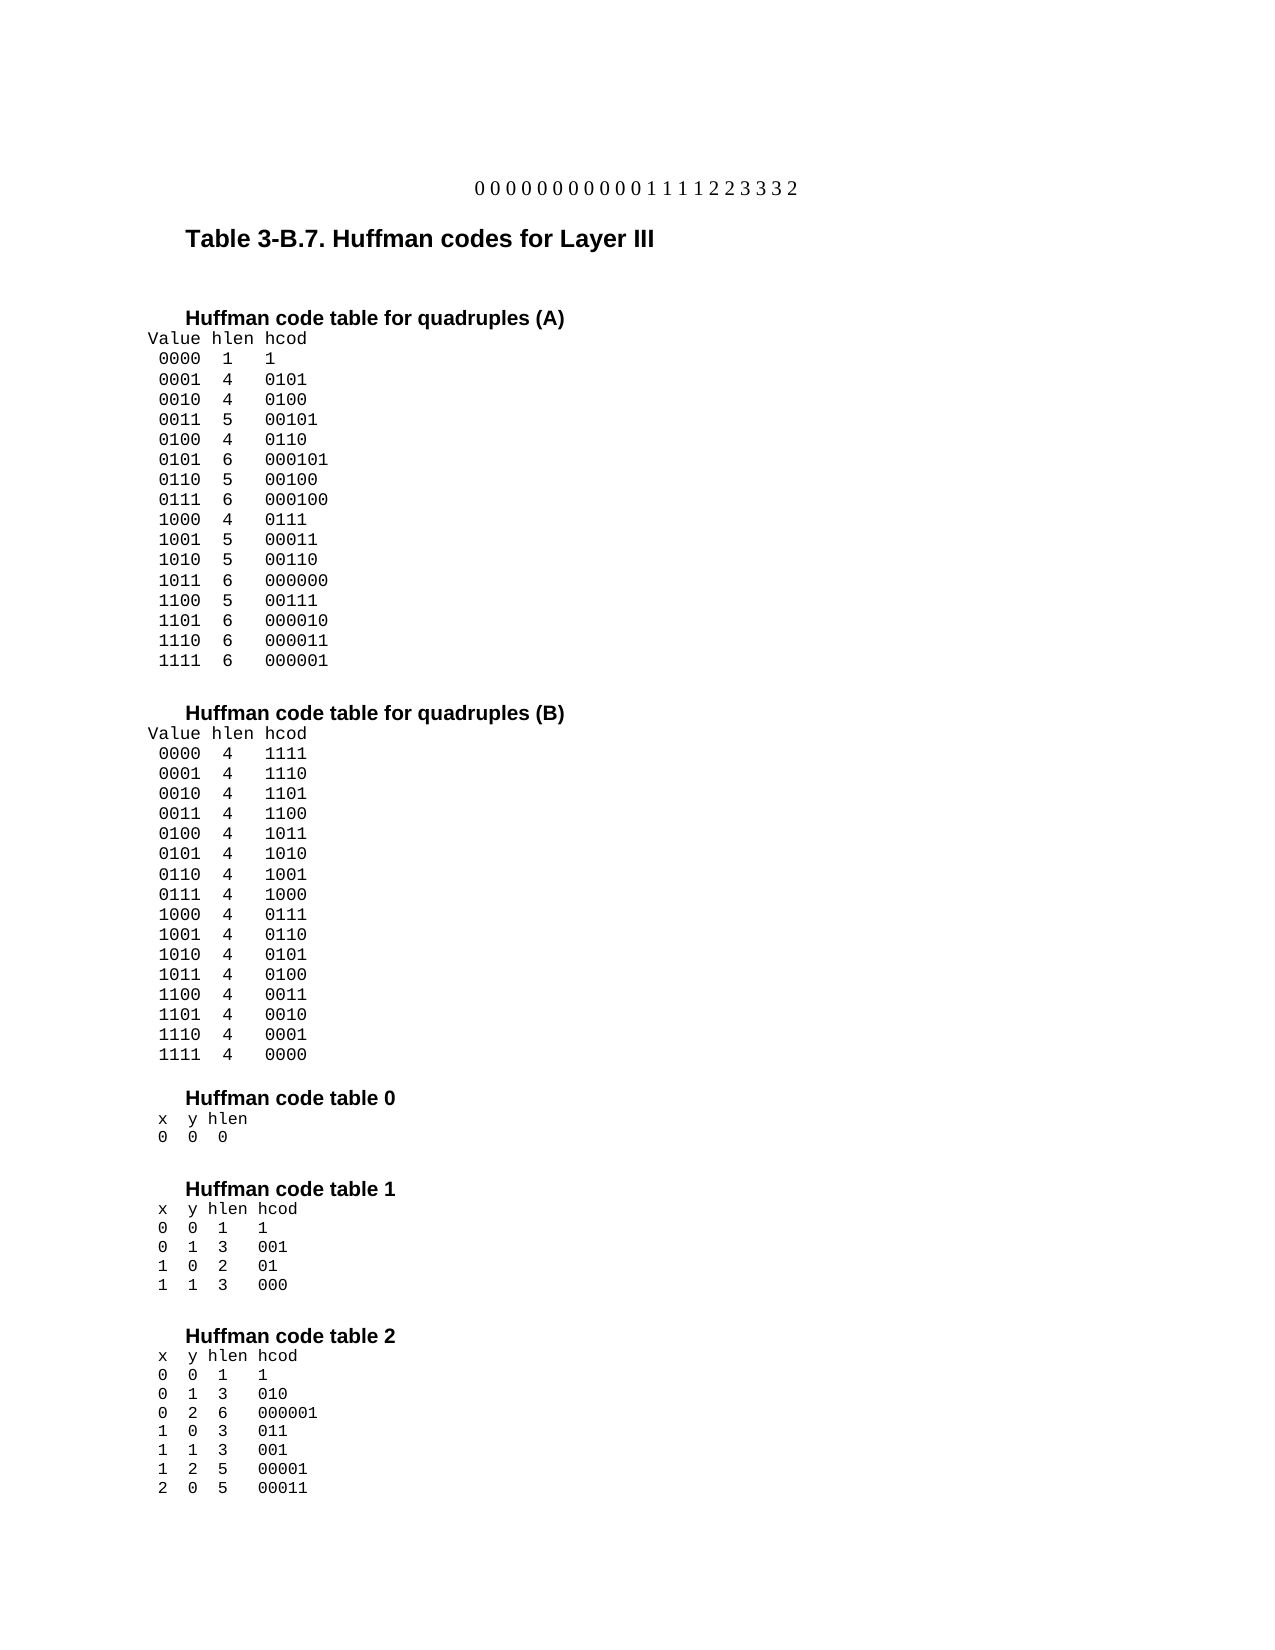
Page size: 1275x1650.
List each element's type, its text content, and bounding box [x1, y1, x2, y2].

text Huffman code table for quadruples (A) [185, 306, 1127, 330]
text 1010 5 00110 [148, 551, 1124, 571]
text 1 0 2 01 [148, 1257, 1127, 1276]
text 0011 5 00101 [148, 410, 1124, 430]
text Value hlen hcod [148, 330, 1124, 350]
text Huffman code table 0 [185, 1086, 1127, 1110]
text 2 0 5 00011 [148, 1479, 1127, 1498]
text 1100 4 0011 [148, 986, 1124, 1006]
text 1101 4 0010 [148, 1006, 1124, 1026]
text Huffman code table for quadruples (B) [185, 700, 1127, 724]
text 1000 4 0111 [148, 905, 1124, 925]
text 1001 5 00011 [148, 531, 1124, 551]
text 1 2 5 00001 [148, 1461, 1127, 1479]
text x y hlen [148, 1110, 1124, 1129]
text 1 1 3 001 [148, 1442, 1127, 1461]
text Value hlen hcod [148, 724, 1124, 744]
text 1100 5 00111 [148, 591, 1124, 611]
text 1010 4 0101 [148, 946, 1124, 966]
text Table 3-B.7. Huffman codes for Layer III [185, 224, 1127, 253]
text 0 0 1 1 [148, 1219, 1127, 1238]
text 0111 4 1000 [148, 885, 1124, 905]
text 1001 4 0110 [148, 925, 1124, 946]
text 0 0 0 0 0 0 0 0 0 0 0 1 1 1 1 2 2 3 3 3 2 [148, 176, 1124, 200]
text 0 0 0 [148, 1129, 1124, 1148]
text 0000 4 1111 [148, 744, 1124, 764]
text 0101 4 1010 [148, 845, 1124, 865]
text 1111 6 000001 [148, 652, 1124, 672]
text 0 1 3 001 [148, 1238, 1127, 1257]
text 1 1 3 000 [148, 1276, 1127, 1295]
text 0 0 1 1 [148, 1366, 1127, 1385]
text x y hlen hcod [148, 1201, 1127, 1219]
text 0100 4 0110 [148, 430, 1124, 451]
text 0001 4 0101 [148, 370, 1124, 390]
text 1 0 3 011 [148, 1423, 1127, 1442]
text 1110 4 0001 [148, 1026, 1124, 1046]
text Huffman code table 1 [185, 1177, 1127, 1201]
text 0010 4 1101 [148, 785, 1124, 805]
text 1011 6 000000 [148, 571, 1124, 591]
text 0110 5 00100 [148, 471, 1124, 491]
text 0 1 3 010 [148, 1385, 1127, 1404]
text 0100 4 1011 [148, 825, 1124, 845]
text x y hlen hcod [148, 1348, 1127, 1366]
text 0001 4 1110 [148, 764, 1124, 785]
text Huffman code table 2 [185, 1324, 1127, 1348]
text 0110 4 1001 [148, 865, 1124, 885]
text 1111 4 0000 [148, 1046, 1124, 1066]
text 1000 4 0111 [148, 511, 1124, 531]
text 1101 6 000010 [148, 611, 1124, 631]
text 0101 6 000101 [148, 451, 1124, 471]
text 0111 6 000100 [148, 491, 1124, 511]
text 0010 4 0100 [148, 390, 1124, 410]
text 1110 6 000011 [148, 631, 1124, 652]
text 0000 1 1 [148, 350, 1124, 370]
text 0 2 6 000001 [148, 1404, 1127, 1423]
text 1011 4 0100 [148, 966, 1124, 986]
text 0011 4 1100 [148, 805, 1124, 825]
